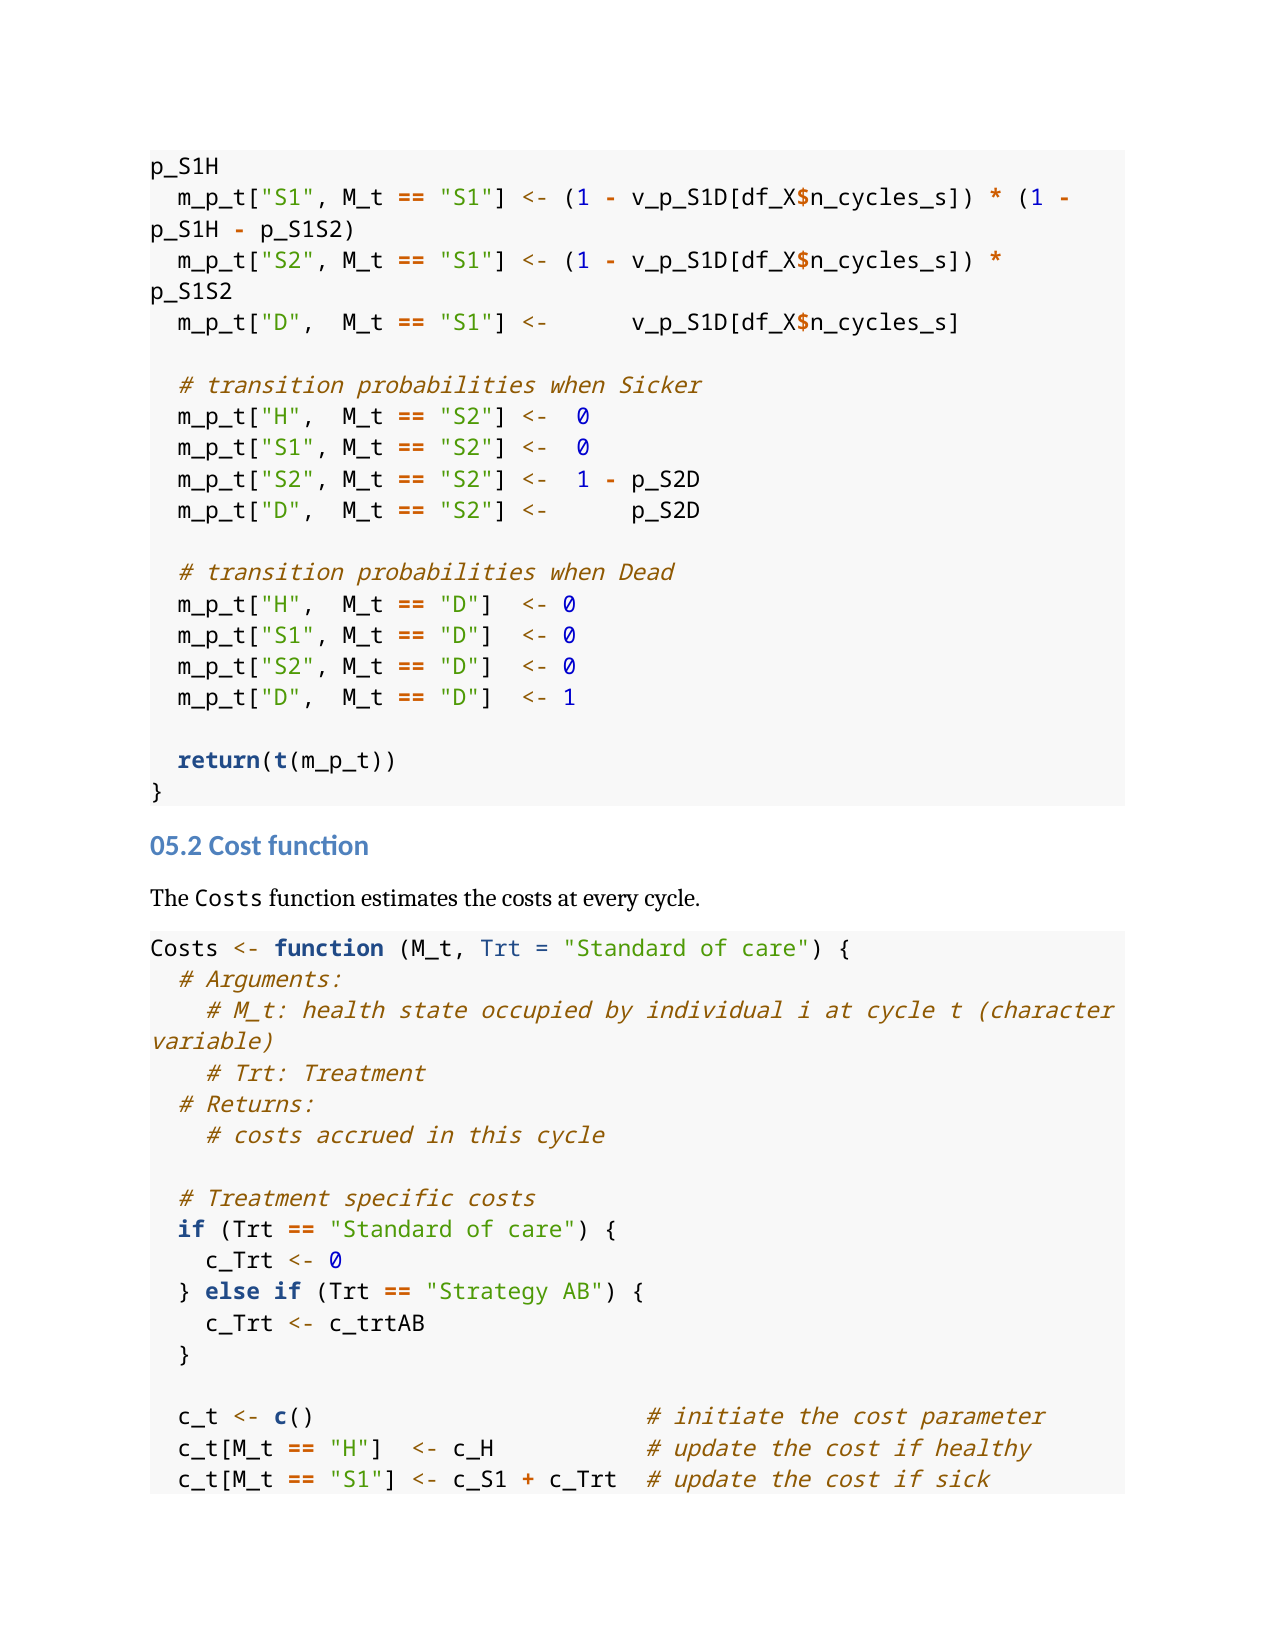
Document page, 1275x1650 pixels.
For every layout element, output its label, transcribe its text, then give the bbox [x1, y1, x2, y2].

subtitle 05.2 Cost function [150, 827, 1125, 863]
text The Costs function estimates the costs at every cycle. [150, 881, 1125, 913]
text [150, 931, 1125, 1494]
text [150, 150, 1125, 806]
